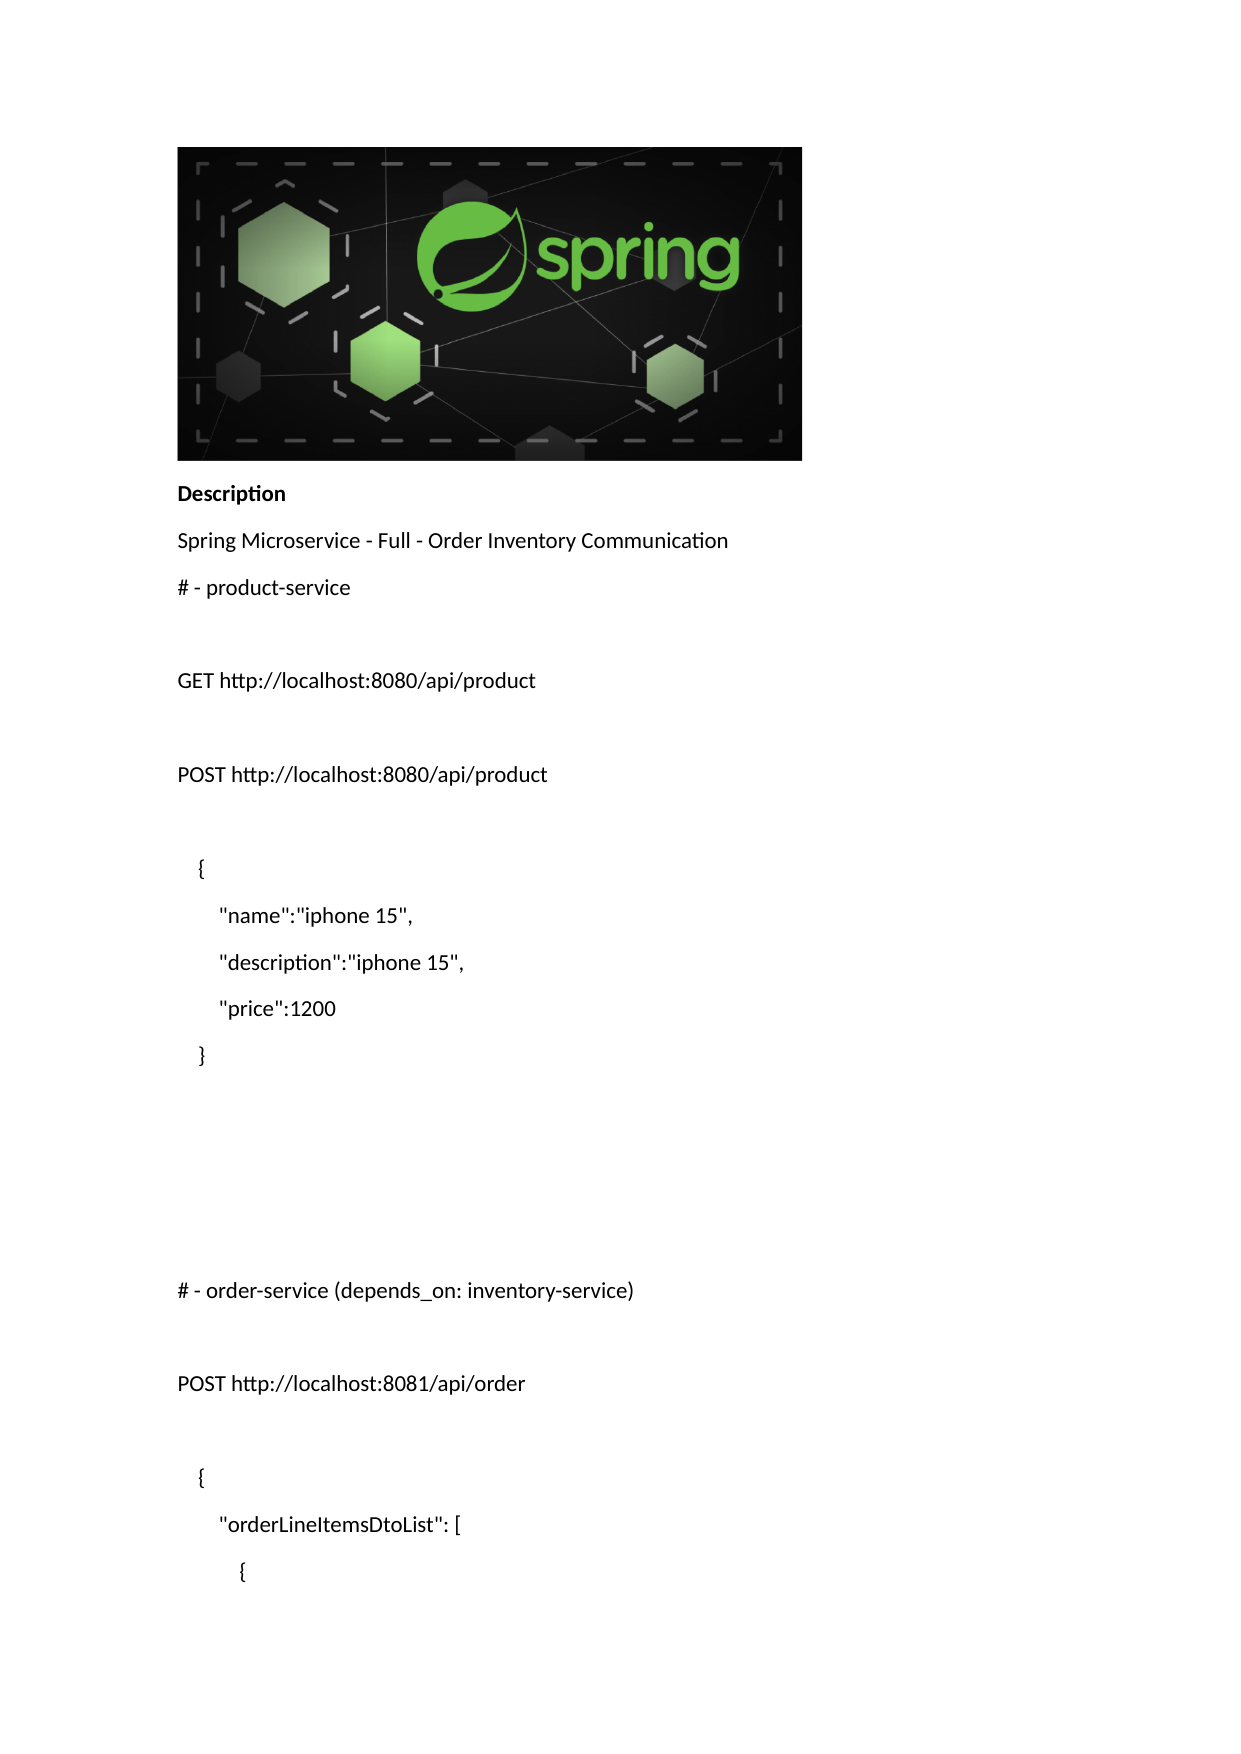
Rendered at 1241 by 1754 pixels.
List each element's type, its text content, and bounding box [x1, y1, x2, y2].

text # - product-service [177, 573, 1063, 601]
text { [177, 1463, 1063, 1491]
text Spring Microservice - Full - Order Inventory Communication [177, 526, 1063, 554]
text { [177, 1557, 1063, 1585]
text Description [177, 479, 1063, 507]
text GET http://localhost:8080/api/product [177, 666, 1063, 694]
text } [177, 1041, 1063, 1069]
text "orderLineItemsDtoList": [ [177, 1510, 1063, 1538]
picture [177, 147, 803, 461]
text POST http://localhost:8081/api/order [177, 1369, 1063, 1398]
text POST http://localhost:8080/api/product [177, 760, 1063, 788]
text "price":1200 [177, 994, 1063, 1023]
text # - order-service (depends_on: inventory-service) [177, 1276, 1063, 1304]
text { [177, 854, 1063, 882]
text "description":"iphone 15", [177, 948, 1063, 976]
text "name":"iphone 15", [177, 901, 1063, 929]
